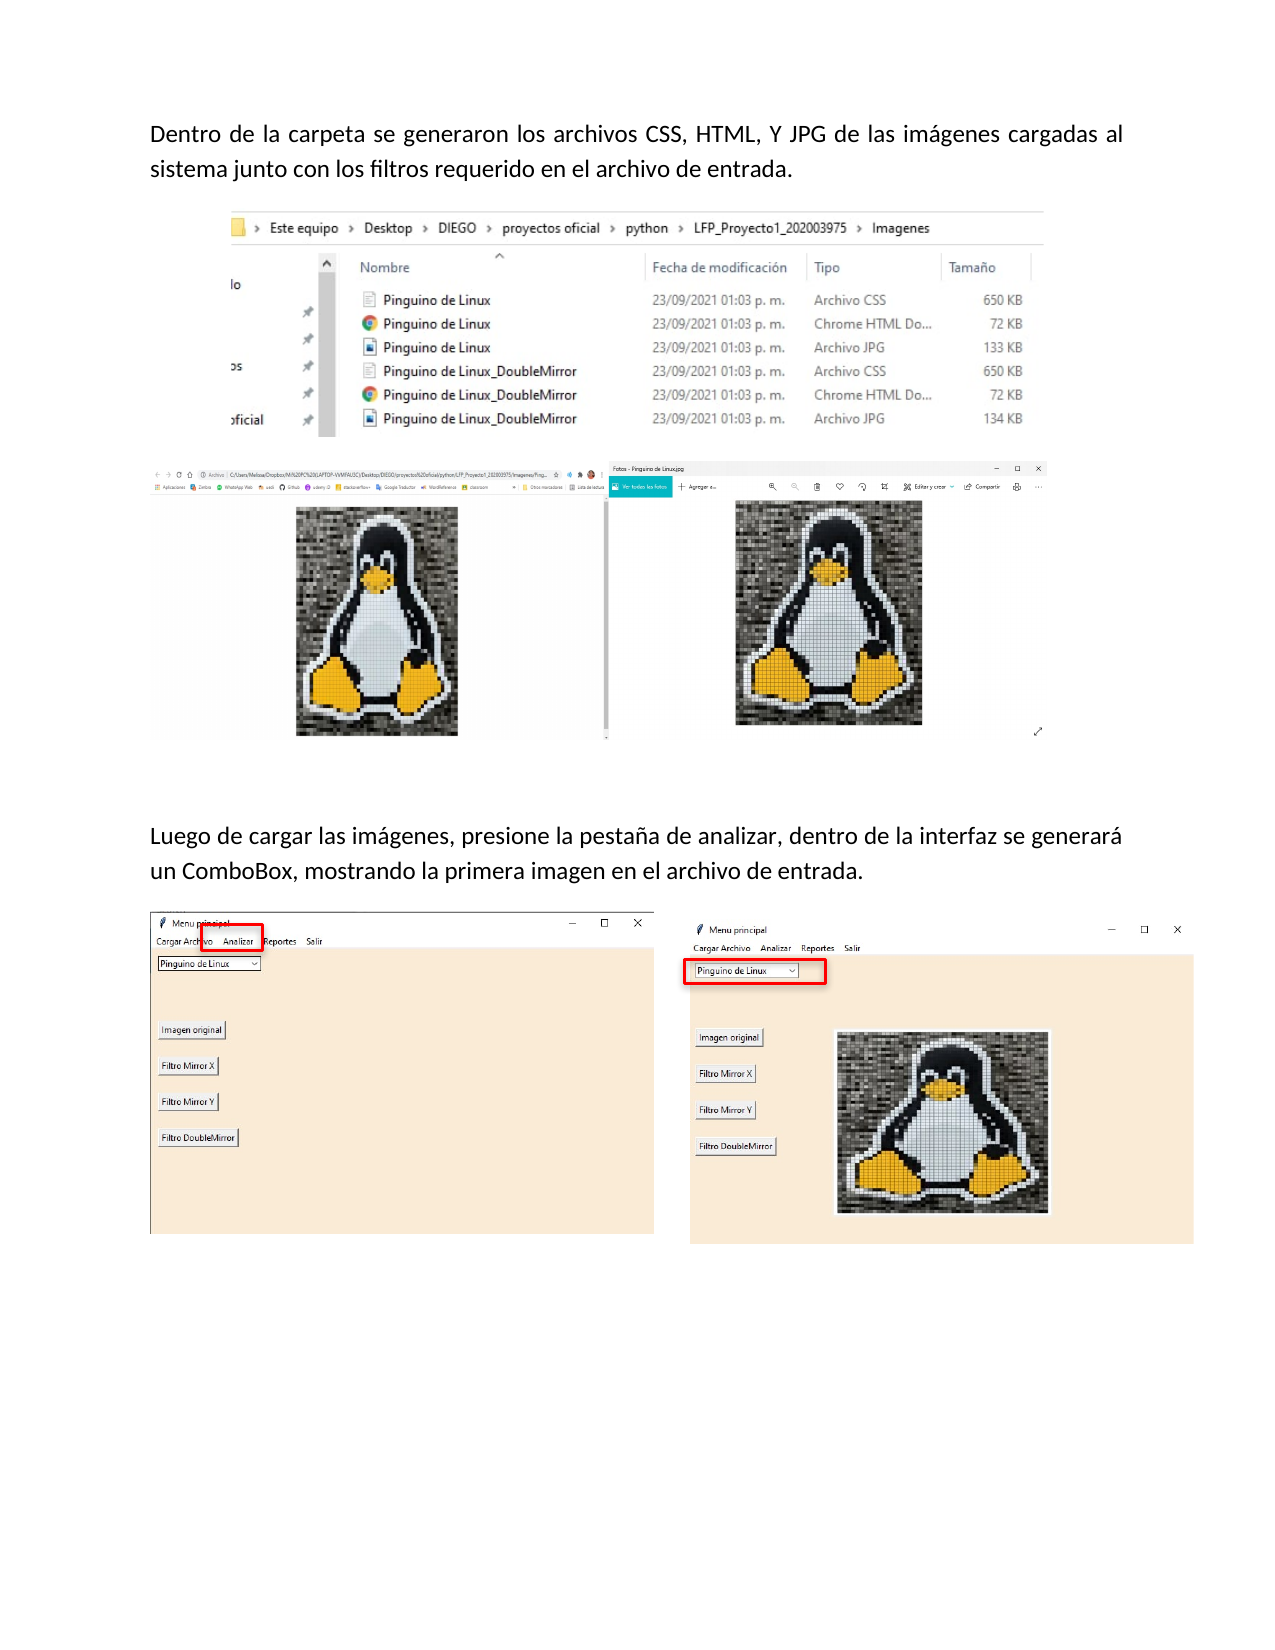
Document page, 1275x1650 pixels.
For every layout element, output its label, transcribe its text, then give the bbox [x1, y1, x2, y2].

picture [231, 208, 1044, 437]
picture [150, 461, 1047, 740]
picture [150, 911, 654, 1234]
picture [690, 919, 1194, 1244]
picture [690, 961, 824, 982]
text Luego de cargar las imágenes, presione la pestaña de analizar, dentro de la interfaz se generará un ComboBox, mostrando la primera imagen en el archivo de entrada. [150, 820, 1125, 886]
text Dentro de la carpeta se generaron los archivos CSS, HTML, Y JPG de las imágenes cargadas al sistema junto con los filtros requerido en el archivo de entrada. [150, 118, 1125, 184]
